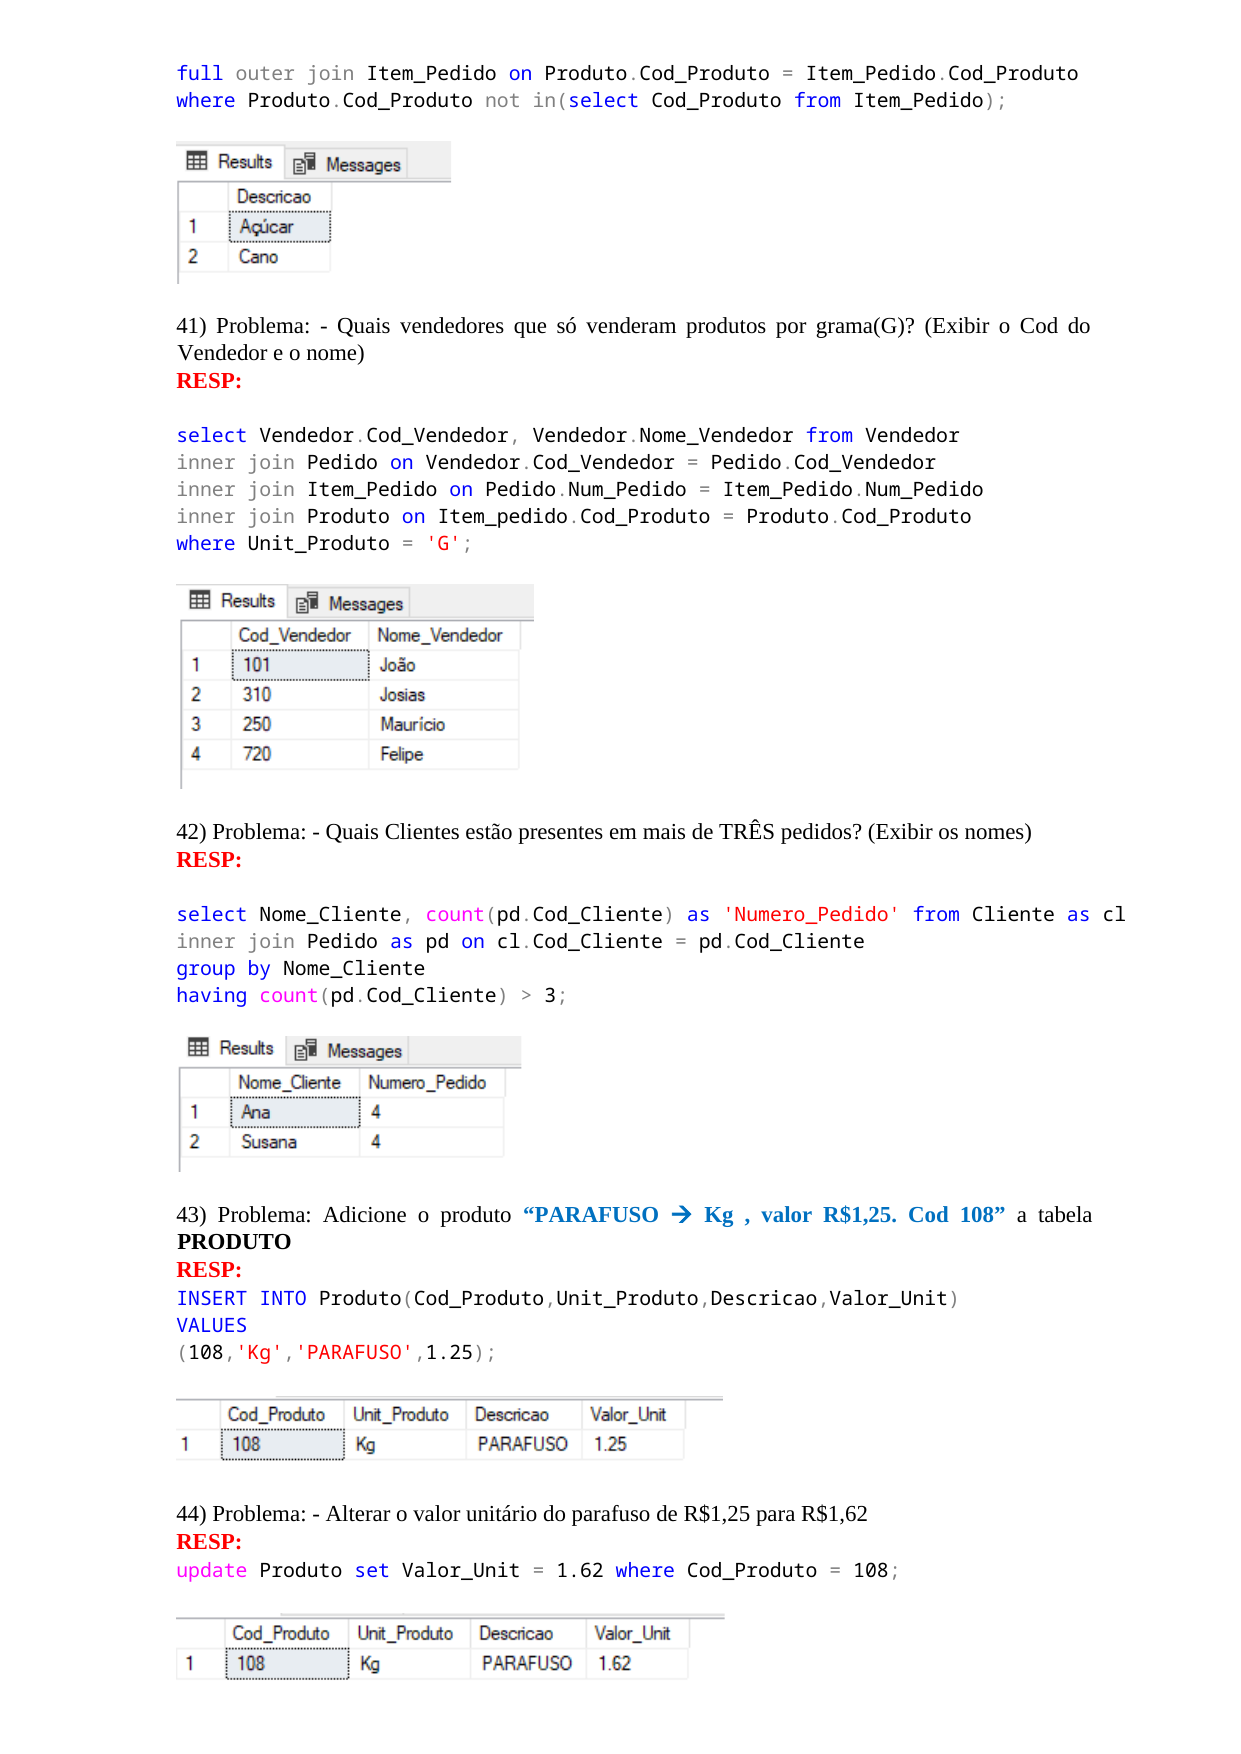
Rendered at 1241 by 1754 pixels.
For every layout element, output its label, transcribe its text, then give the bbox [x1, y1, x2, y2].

picture [176, 1613, 725, 1688]
text RESP: [176, 367, 1093, 394]
text 42) Problema: - Quais Clientes estão presentes em mais de TRÊS pedidos? (Exibir os nomes) [176, 818, 1093, 844]
text having count(pd.Cod_Cliente) > 3; [176, 981, 1093, 1008]
text RESP: [176, 846, 1093, 873]
text select Nome_Cliente, count(pd.Cod_Cliente) as 'Numero_Pedido' from Cliente as cl [176, 900, 1181, 927]
text inner join Item_Pedido on Pedido.Num_Pedido = Item_Pedido.Num_Pedido [176, 476, 1181, 502]
picture [176, 1036, 522, 1172]
text 41) Problema: - Quais vendedores que só venderam produtos por grama(G)? (Exibir o Cod do Vendedor e o nome) [176, 312, 1093, 366]
text 43) Problema: Adicione o produto “PARAFUSO Kg , valor R$1,25. Cod 108” a tabela PRODUTO [176, 1201, 1093, 1254]
text inner join Pedido on Vendedor.Cod_Vendedor = Pedido.Cod_Vendedor [176, 448, 1181, 476]
text VALUES [176, 1312, 1181, 1338]
text select Vendedor.Cod_Vendedor, Vendedor.Nome_Vendedor from Vendedor [176, 422, 1181, 448]
text RESP: [176, 1528, 1093, 1554]
text full outer join Item_Pedido on Produto.Cod_Produto = Item_Pedido.Cod_Produto [176, 59, 1181, 86]
picture [176, 584, 534, 789]
text inner join Pedido as pd on cl.Cod_Cliente = pd.Cod_Cliente [176, 927, 1181, 954]
text RESP: [176, 1256, 1093, 1283]
text where Unit_Produto = 'G'; [176, 529, 1093, 556]
text INSERT INTO Produto(Cod_Produto,Unit_Produto,Descricao,Valor_Unit) [176, 1284, 1181, 1312]
picture [176, 141, 452, 284]
text group by Nome_Cliente [176, 954, 1181, 981]
text (108,'Kg','PARAFUSO',1.25); [176, 1338, 1093, 1366]
text inner join Produto on Item_pedido.Cod_Produto = Produto.Cod_Produto [176, 502, 1181, 529]
text update Produto set Valor_Unit = 1.62 where Cod_Produto = 108; [176, 1556, 1093, 1583]
picture [176, 1396, 723, 1470]
text where Produto.Cod_Produto not in(select Cod_Produto from Item_Pedido); [176, 86, 1093, 113]
text 44) Problema: - Alterar o valor unitário do parafuso de R$1,25 para R$1,62 [176, 1500, 1093, 1526]
